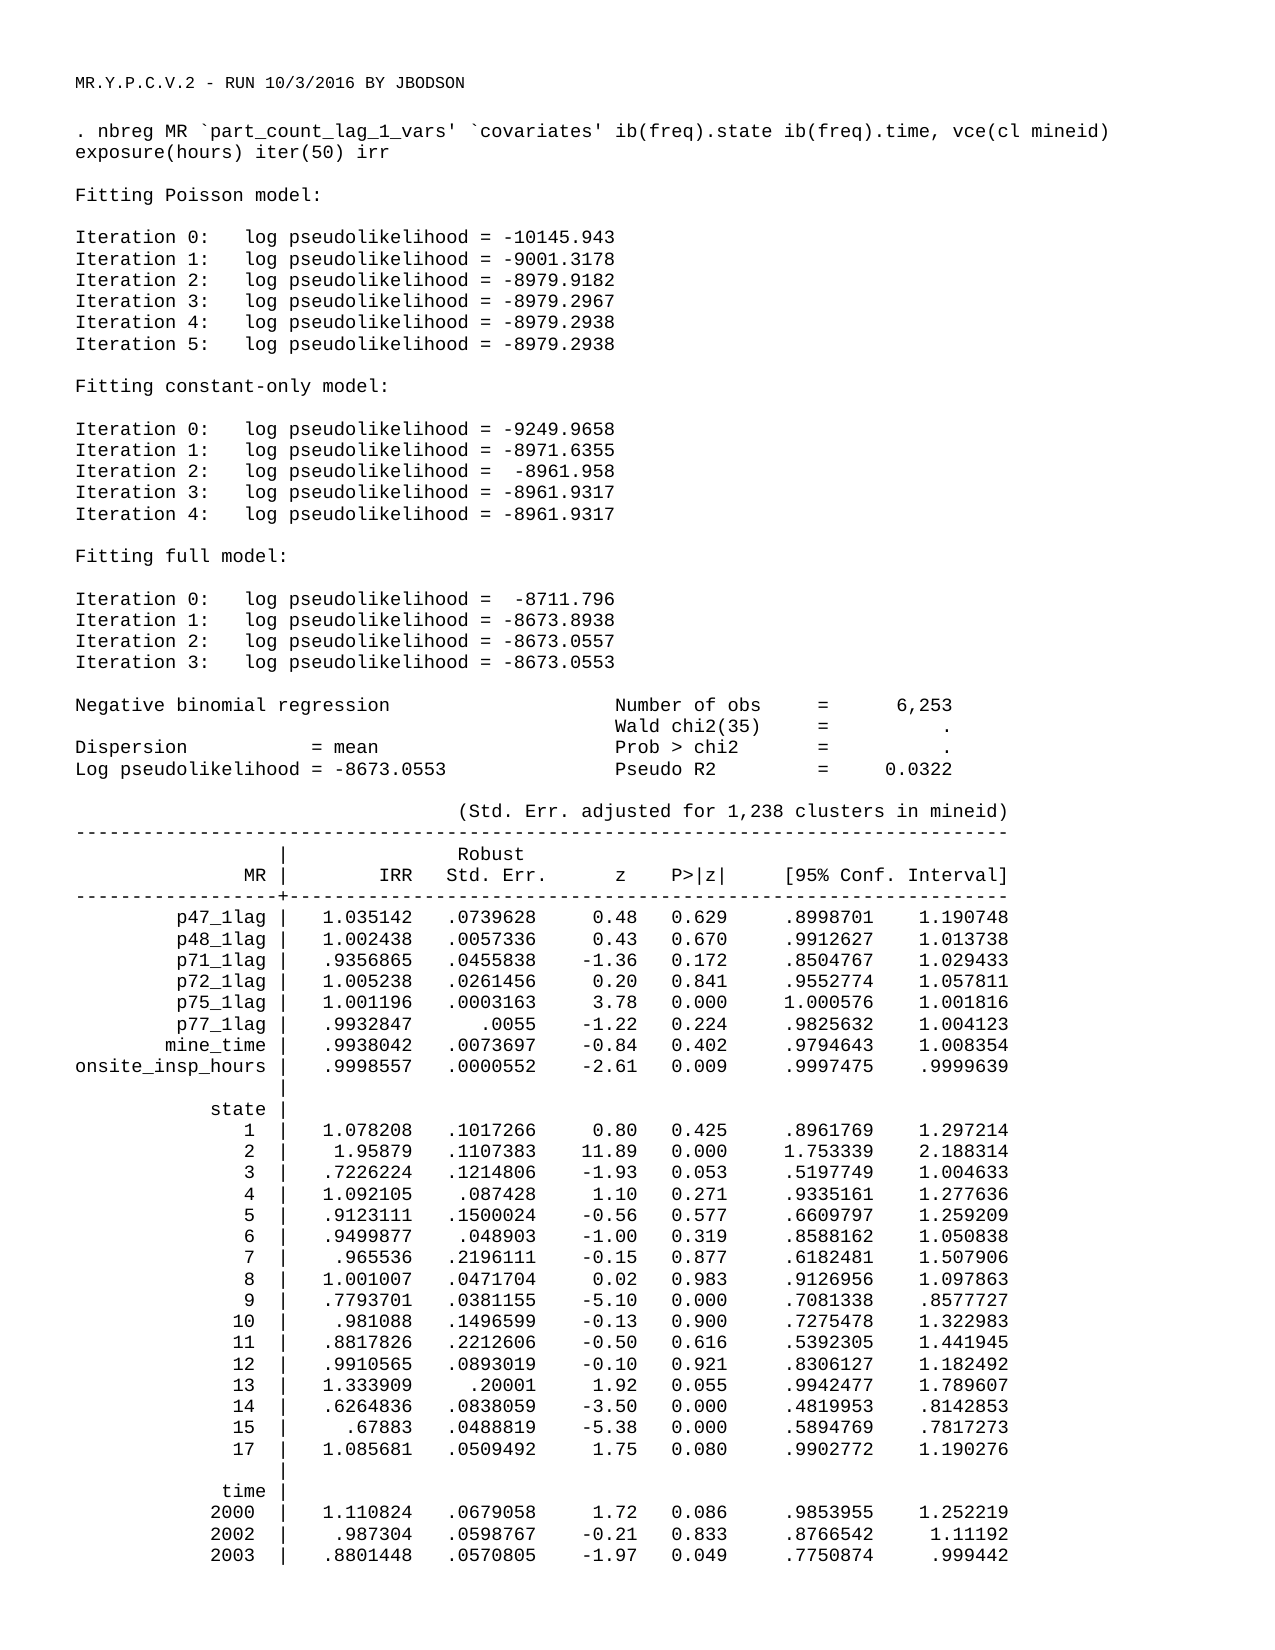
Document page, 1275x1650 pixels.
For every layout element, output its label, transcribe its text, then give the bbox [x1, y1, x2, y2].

text Iteration 0: log pseudolikelihood = -10145.943 [75, 228, 1200, 249]
text p75_1lag | 1.001196 .0003163 3.78 0.000 1.000576 1.001816 [75, 993, 1200, 1014]
text 6 | .9499877 .048903 -1.00 0.319 .8588162 1.050838 [75, 1227, 1200, 1248]
text Dispersion = mean Prob > chi2 = . [75, 738, 1200, 759]
text | Robust [75, 844, 1200, 866]
text p48_1lag | 1.002438 .0057336 0.43 0.670 .9912627 1.013738 [75, 929, 1200, 951]
text 3 | .7226224 .1214806 -1.93 0.053 .5197749 1.004633 [75, 1163, 1200, 1184]
text 12 | .9910565 .0893019 -0.10 0.921 .8306127 1.182492 [75, 1354, 1200, 1376]
text Iteration 2: log pseudolikelihood = -8673.0557 [75, 632, 1200, 653]
text 11 | .8817826 .2212606 -0.50 0.616 .5392305 1.441945 [75, 1333, 1200, 1354]
text 13 | 1.333909 .20001 1.92 0.055 .9942477 1.789607 [75, 1376, 1200, 1397]
text 14 | .6264836 .0838059 -3.50 0.000 .4819953 .8142853 [75, 1397, 1200, 1418]
text 15 | .67883 .0488819 -5.38 0.000 .5894769 .7817273 [75, 1418, 1200, 1439]
text time | [75, 1482, 1200, 1503]
text . nbreg MR `part_count_lag_1_vars' `covariates' ib(freq).state ib(freq).time, vce(cl mineid) exposure(hours) iter(50) irr [75, 122, 1200, 164]
text 4 | 1.092105 .087428 1.10 0.271 .9335161 1.277636 [75, 1184, 1200, 1206]
text 9 | .7793701 .0381155 -5.10 0.000 .7081338 .8577727 [75, 1291, 1200, 1312]
text Wald chi2(35) = . [75, 717, 1200, 738]
text Iteration 3: log pseudolikelihood = -8673.0553 [75, 653, 1200, 674]
text ----------------------------------------------------------------------------------- [75, 823, 1200, 844]
text onsite_insp_hours | .9998557 .0000552 -2.61 0.009 .9997475 .9999639 [75, 1057, 1200, 1078]
text Iteration 3: log pseudolikelihood = -8979.2967 [75, 292, 1200, 313]
text Iteration 5: log pseudolikelihood = -8979.2938 [75, 334, 1200, 356]
text 2002 | .987304 .0598767 -0.21 0.833 .8766542 1.11192 [75, 1524, 1200, 1546]
text Iteration 1: log pseudolikelihood = -9001.3178 [75, 249, 1200, 271]
text ------------------+---------------------------------------------------------------- [75, 887, 1200, 908]
text 2003 | .8801448 .0570805 -1.97 0.049 .7750874 .999442 [75, 1546, 1200, 1567]
text 1 | 1.078208 .1017266 0.80 0.425 .8961769 1.297214 [75, 1121, 1200, 1142]
text mine_time | .9938042 .0073697 -0.84 0.402 .9794643 1.008354 [75, 1036, 1200, 1057]
text Iteration 4: log pseudolikelihood = -8979.2938 [75, 313, 1200, 334]
text 2 | 1.95879 .1107383 11.89 0.000 1.753339 2.188314 [75, 1142, 1200, 1163]
text Fitting Poisson model: [75, 186, 1200, 207]
text 10 | .981088 .1496599 -0.13 0.900 .7275478 1.322983 [75, 1312, 1200, 1333]
text Iteration 4: log pseudolikelihood = -8961.9317 [75, 504, 1200, 526]
text p72_1lag | 1.005238 .0261456 0.20 0.841 .9552774 1.057811 [75, 972, 1200, 993]
text Log pseudolikelihood = -8673.0553 Pseudo R2 = 0.0322 [75, 759, 1200, 781]
text state | [75, 1099, 1200, 1121]
text 8 | 1.001007 .0471704 0.02 0.983 .9126956 1.097863 [75, 1269, 1200, 1291]
text Iteration 0: log pseudolikelihood = -8711.796 [75, 589, 1200, 611]
text | [75, 1461, 1200, 1482]
text Iteration 3: log pseudolikelihood = -8961.9317 [75, 483, 1200, 504]
text Iteration 0: log pseudolikelihood = -9249.9658 [75, 419, 1200, 441]
text Fitting full model: [75, 547, 1200, 568]
text Iteration 1: log pseudolikelihood = -8673.8938 [75, 611, 1200, 632]
text p47_1lag | 1.035142 .0739628 0.48 0.629 .8998701 1.190748 [75, 908, 1200, 929]
text Iteration 2: log pseudolikelihood = -8961.958 [75, 462, 1200, 483]
text Negative binomial regression Number of obs = 6,253 [75, 696, 1200, 717]
text 17 | 1.085681 .0509492 1.75 0.080 .9902772 1.190276 [75, 1439, 1200, 1461]
text p77_1lag | .9932847 .0055 -1.22 0.224 .9825632 1.004123 [75, 1014, 1200, 1036]
text MR | IRR Std. Err. z P>|z| [95% Conf. Interval] [75, 866, 1200, 887]
text | [75, 1078, 1200, 1099]
text Iteration 1: log pseudolikelihood = -8971.6355 [75, 441, 1200, 462]
text (Std. Err. adjusted for 1,238 clusters in mineid) [75, 802, 1200, 823]
text Fitting constant-only model: [75, 377, 1200, 398]
text Iteration 2: log pseudolikelihood = -8979.9182 [75, 271, 1200, 292]
text 7 | .965536 .2196111 -0.15 0.877 .6182481 1.507906 [75, 1248, 1200, 1269]
text p71_1lag | .9356865 .0455838 -1.36 0.172 .8504767 1.029433 [75, 951, 1200, 972]
text 5 | .9123111 .1500024 -0.56 0.577 .6609797 1.259209 [75, 1206, 1200, 1227]
text 2000 | 1.110824 .0679058 1.72 0.086 .9853955 1.252219 [75, 1503, 1200, 1524]
